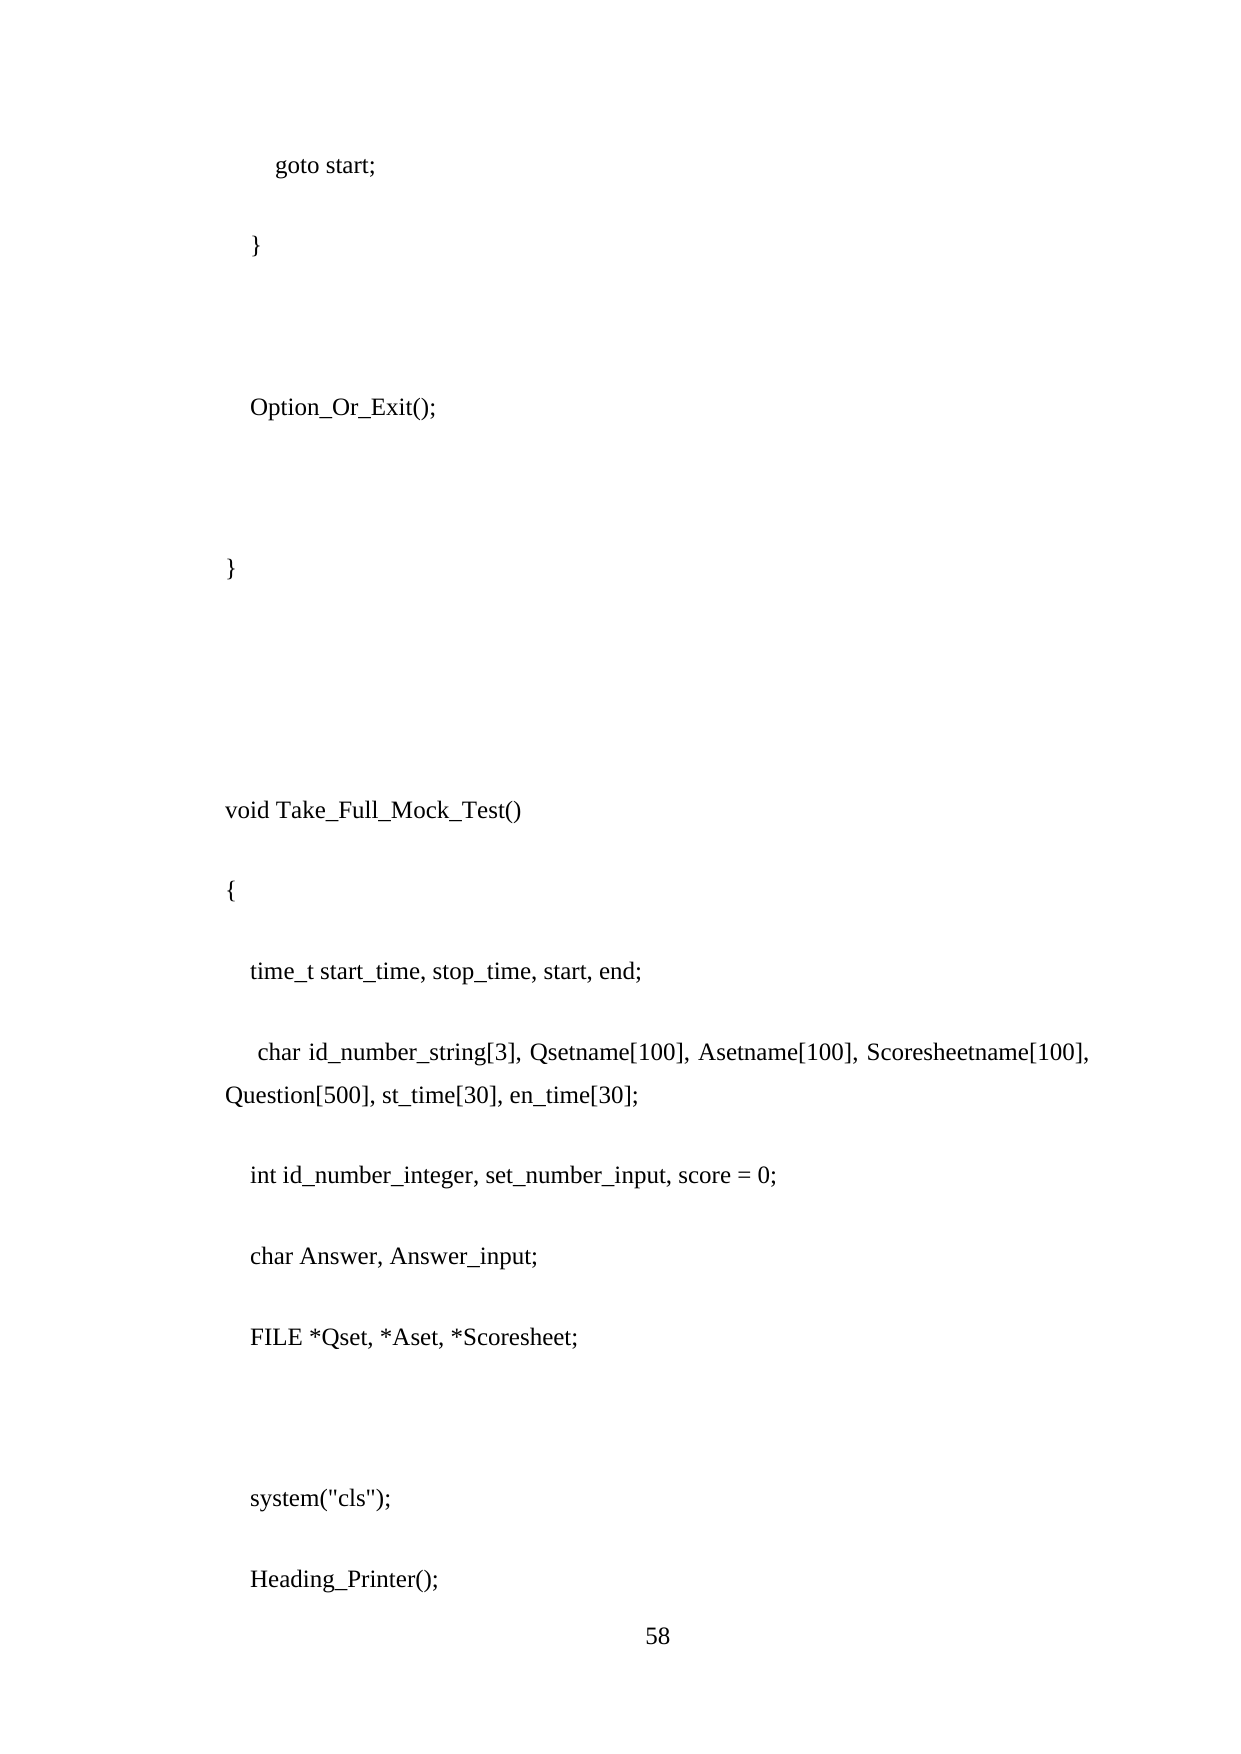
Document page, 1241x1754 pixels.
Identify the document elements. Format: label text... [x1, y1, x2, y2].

text system("cls"); [225, 1483, 1090, 1512]
text { [225, 876, 1090, 904]
text time_t start_time, stop_time, start, end; [225, 956, 1090, 985]
text char id_number_string[3], Qsetname[100], Asetname[100], Scoresheetname[100], Question[500], st_time[30], en_time[30]; [225, 1037, 1090, 1109]
text } [225, 553, 1090, 582]
text FILE *Qset, *Aset, *Scoresheet; [225, 1322, 1090, 1351]
text int id_number_integer, set_number_input, score = 0; [225, 1161, 1090, 1189]
text void Take_Full_Mock_Test() [225, 795, 1090, 824]
text goto start; [225, 150, 1090, 179]
text } [225, 231, 1090, 259]
text char Answer, Answer_input; [225, 1241, 1090, 1270]
text Option_Or_Exit(); [225, 392, 1090, 421]
text Heading_Printer(); [225, 1564, 1090, 1592]
